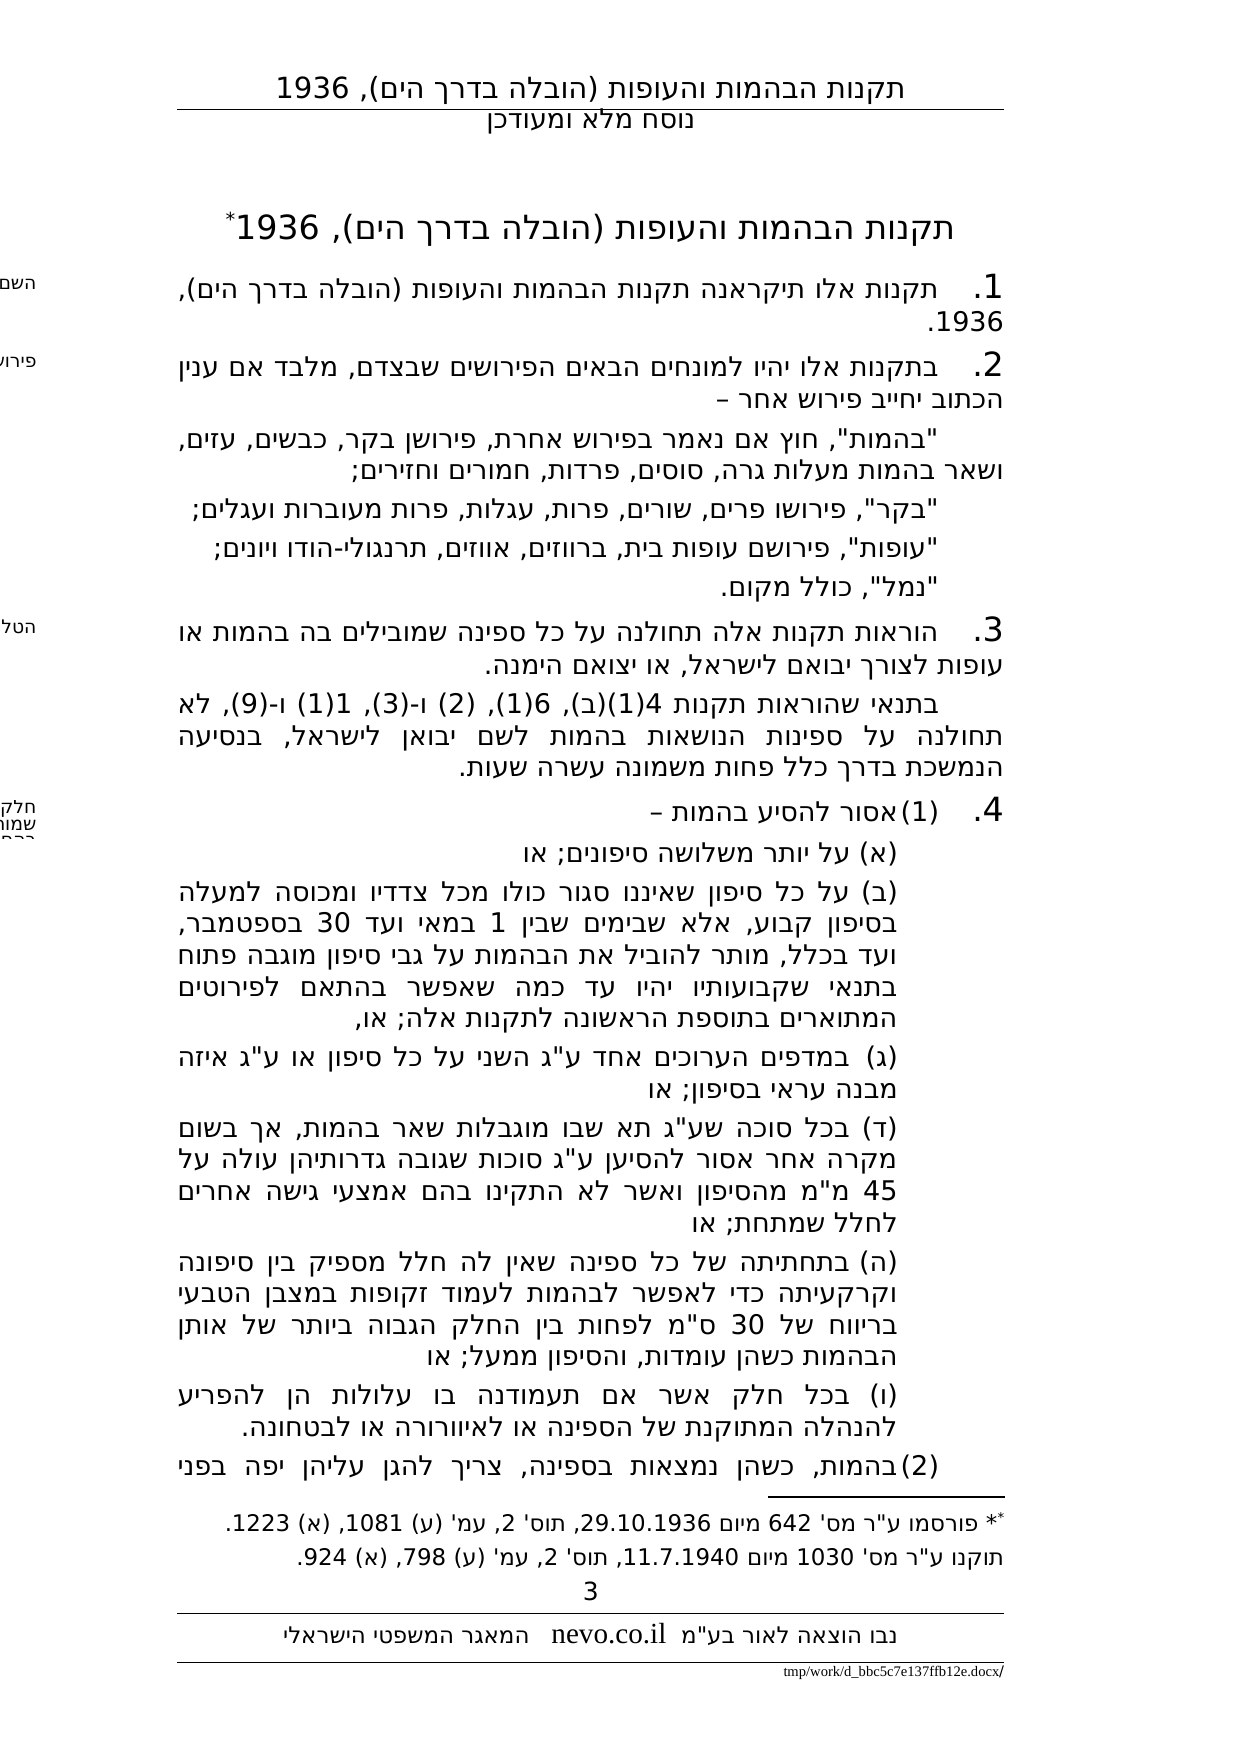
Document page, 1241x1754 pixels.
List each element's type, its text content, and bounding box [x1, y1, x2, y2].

text (א) על יותר משלושה סיפונים; או [177, 837, 898, 869]
text בתנאי שהוראות תקנות 4(1)(ב), 6(1), (2) ו-(3), 1(1) ו-(9), לא תחולנה על ספינות הנושאות בהמות לשם יבואן לישראל, בנסיעה הנמשכת בדרך כלל פחות משמונה עשרה שעות. [177, 689, 1004, 783]
text "עופות", פירושם עופות בית, ברווזים, אווזים, תרנגולי-הודו ויונים; [177, 533, 1004, 564]
text (ה) בתחתיתה של כל ספינה שאין לה חלל מספיק בין סיפונה וקרקעיתה כדי לאפשר לבהמות לעמוד זקופות במצבן הטבעי בריווח של 30 ס"מ לפחות בין החלק הגבוה ביותר של אותן הבהמות כשהן עומדות, והסיפון ממעל; או [177, 1246, 898, 1372]
text (ו) בכל חלק אשר אם תעמודנה בו עלולות הן להפריע להנהלה המתוקנת של הספינה או לאיוורורה או לבטחונה. [177, 1380, 898, 1443]
text תקנות הבהמות והעופות (הובלה בדרך הים), 1936* [177, 208, 1004, 247]
text 3. הוראות תקנות אלה תחולנה על כל ספינה שמובילים בה בהמות או עופות לצורך יבואם לישראל, או יצואם הימנה. [177, 611, 1004, 681]
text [177, 1450, 1004, 1482]
text (ד) בכל סוכה שע"ג תא שבו מוגבלות שאר בהמות, אך בשום מקרה אחר אסור להסיען ע"ג סוכות שגובה גדרותיהן עולה על 45 מ"מ מהסיפון ואשר לא התקינו בהם אמצעי גישה אחרים לחלל שמתחת; או [177, 1112, 898, 1238]
text 1. תקנות אלו תיקראנה תקנות הבהמות והעופות (הובלה בדרך הים), 1936. [177, 267, 1004, 337]
text "בהמות", חוץ אם נאמר בפירוש אחרת, פירושן בקר, כבשים, עזים, ושאר בהמות מעלות גרה, סוסים, פרדות, חמורים וחזירים; [177, 423, 1004, 486]
text 4. (1) אסור להסיע בהמות – [177, 791, 1004, 830]
text "בקר", פירושו פרים, שורים, פרות, עגלות, פרות מעוברות ועגלים; [177, 493, 1004, 525]
text 2. בתקנות אלו יהיו למונחים הבאים הפירושים שבצדם, מלבד אם ענין הכתוב יחייב פירוש אחר – [177, 345, 1004, 415]
text "נמל", כולל מקום. [177, 572, 1004, 603]
text (ב) על כל סיפון שאיננו סגור כולו מכל צדדיו ומכוסה למעלה בסיפון קבוע, אלא שבימים שבין 1 במאי ועד 30 בספטמבר, ועד בכלל, מותר להוביל את הבהמות על גבי סיפון מוגבה פתוח בתנאי שקבועותיו יהיו עד כמה שאפשר בהתאם לפירוטים המתוארים בתוספת הראשונה לתקנות אלה; או, [177, 876, 898, 1034]
text (ג) במדפים הערוכים אחד ע"ג השני על כל סיפון או ע"ג איזה מבנה עראי בסיפון; או [177, 1042, 898, 1105]
